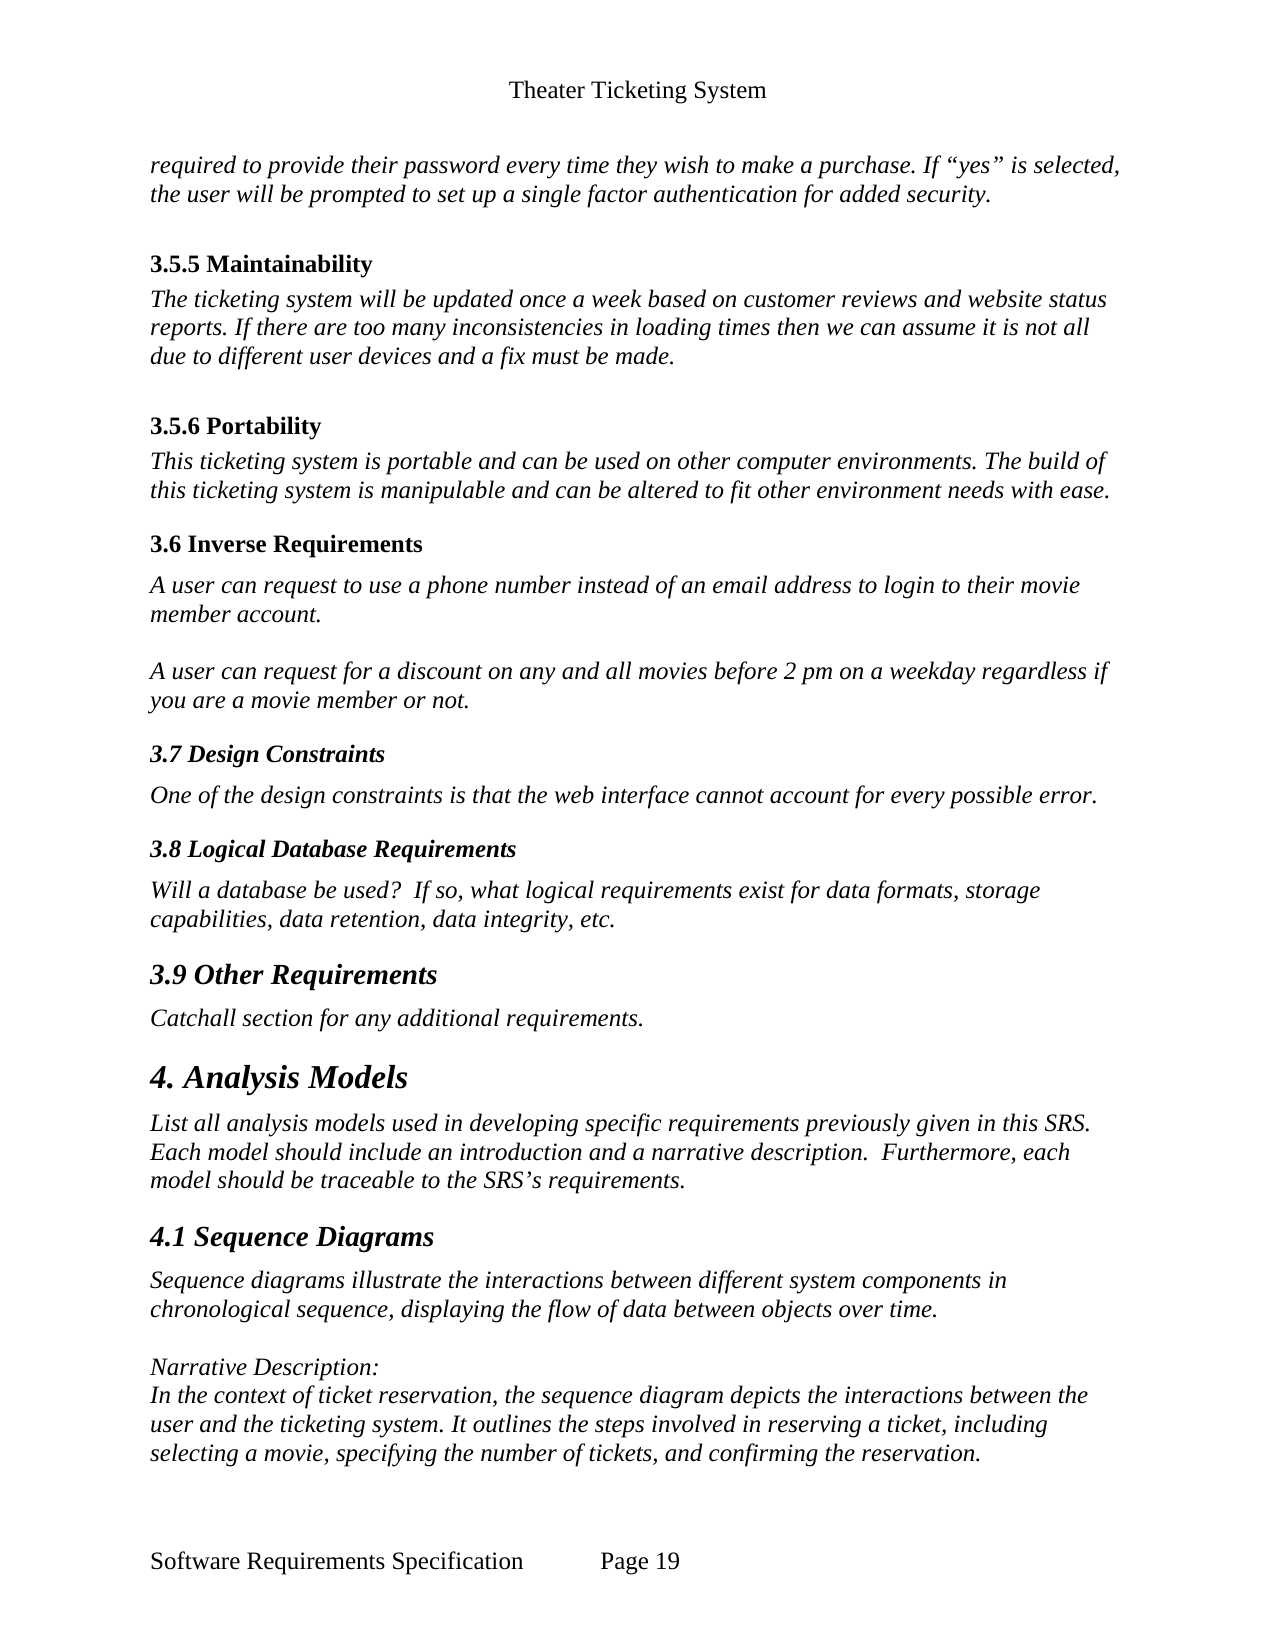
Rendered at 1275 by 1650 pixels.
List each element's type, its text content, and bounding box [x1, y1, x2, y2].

text Catchall section for any additional requirements. [150, 1003, 1125, 1032]
subtitle 3.5.6 Portability [150, 411, 1125, 440]
subtitle 3.6 Inverse Requirements [150, 529, 1125, 557]
text List all analysis models used in developing specific requirements previously given in this SRS. Each model should include an introduction and a narrative description. Furthermore, each model should be traceable to the SRS’s requirements. [150, 1108, 1125, 1194]
text Narrative Description: [150, 1352, 1125, 1380]
subtitle 3.5.5 Maintainability [150, 249, 1125, 277]
subtitle 4.1 Sequence Diagrams [150, 1219, 1125, 1253]
text A user can request for a discount on any and all movies before 2 pm on a weekday regardless if you are a movie member or not. [150, 656, 1125, 714]
subtitle 4. Analysis Models [150, 1057, 1125, 1096]
text This ticketing system is portable and can be used on other computer environments. The build of this ticketing system is manipulable and can be altered to fit other environment needs with ease. [150, 446, 1125, 504]
subtitle 3.7 Design Constraints [150, 739, 1125, 767]
text One of the design constraints is that the web interface cannot account for every possible error. [150, 780, 1125, 809]
text A user can request to use a phone number instead of an email address to login to their movie member account. [150, 570, 1125, 627]
text Will a database be used? If so, what logical requirements exist for data formats, storage capabilities, data retention, data integrity, etc. [150, 875, 1125, 932]
subtitle 3.9 Other Requirements [150, 957, 1125, 991]
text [150, 150, 1125, 207]
text The ticketing system will be updated once a week based on customer reviews and website status reports. If there are too many inconsistencies in loading times then we can assume it is not all due to different user devices and a fix must be made. [150, 284, 1125, 370]
subtitle 3.8 Logical Database Requirements [150, 834, 1125, 862]
text In the context of ticket reservation, the sequence diagram depicts the interactions between the user and the ticketing system. It outlines the steps involved in reserving a ticket, including selecting a movie, specifying the number of tickets, and confirming the reservation. [150, 1380, 1125, 1467]
text Sequence diagrams illustrate the interactions between different system components in chronological sequence, displaying the flow of data between objects over time. [150, 1265, 1125, 1323]
